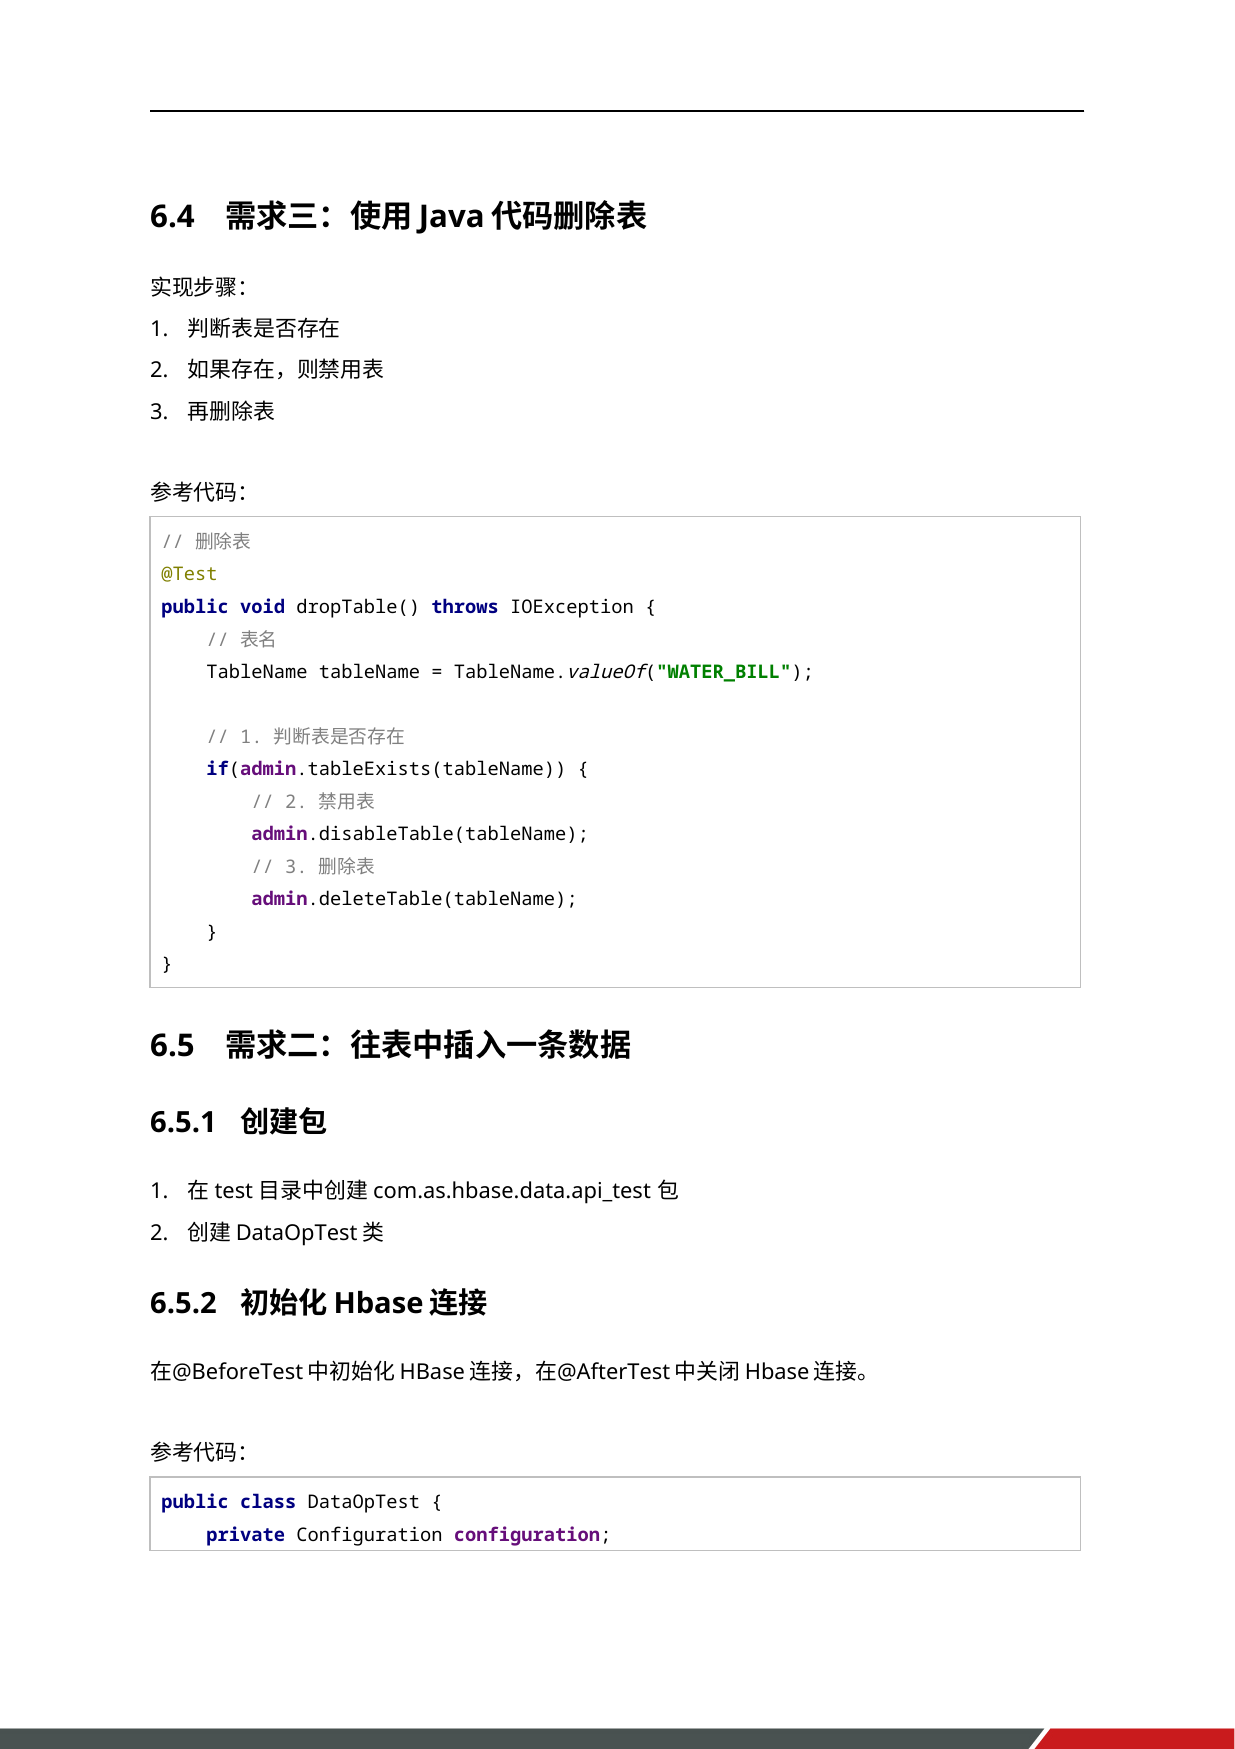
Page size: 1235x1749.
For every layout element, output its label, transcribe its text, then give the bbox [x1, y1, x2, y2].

text 参考代码： [150, 1435, 1084, 1467]
text 参考代码： [150, 475, 1084, 506]
subtitle 创建包 [150, 1098, 1084, 1141]
text 实现步骤： [150, 269, 1084, 301]
picture [0, 1669, 1235, 1749]
subtitle 初始化Hbase连接 [150, 1279, 1084, 1322]
list 在 test 目录中创建 com.as.hbase.data.api_test 包 [150, 1173, 1084, 1205]
list 创建DataOpTest类 [150, 1215, 1084, 1247]
list 判断表是否存在 [150, 311, 1084, 343]
list 再删除表 [150, 394, 1084, 426]
subtitle 需求三：使用Java代码删除表 [150, 192, 1084, 237]
table_header // 删除表 @Test public void dropTable() throws IOException { // 表名 TableName tableName = TableName.valueOf("WATER_BILL"); // 1. 判断表是否存在 if(admin.tableExists(tableName)) { // 2. 禁用表 admin.disableTable(tableName); // 3. 删除表 admin.deleteTable(tableName); } } [151, 517, 1080, 987]
subtitle 需求二：往表中插入一条数据 [150, 1021, 1084, 1066]
text 在@BeforeTest中初始化HBase连接，在@AfterTest中关闭Hbase连接。 [150, 1354, 1084, 1386]
list 如果存在，则禁用表 [150, 352, 1084, 384]
